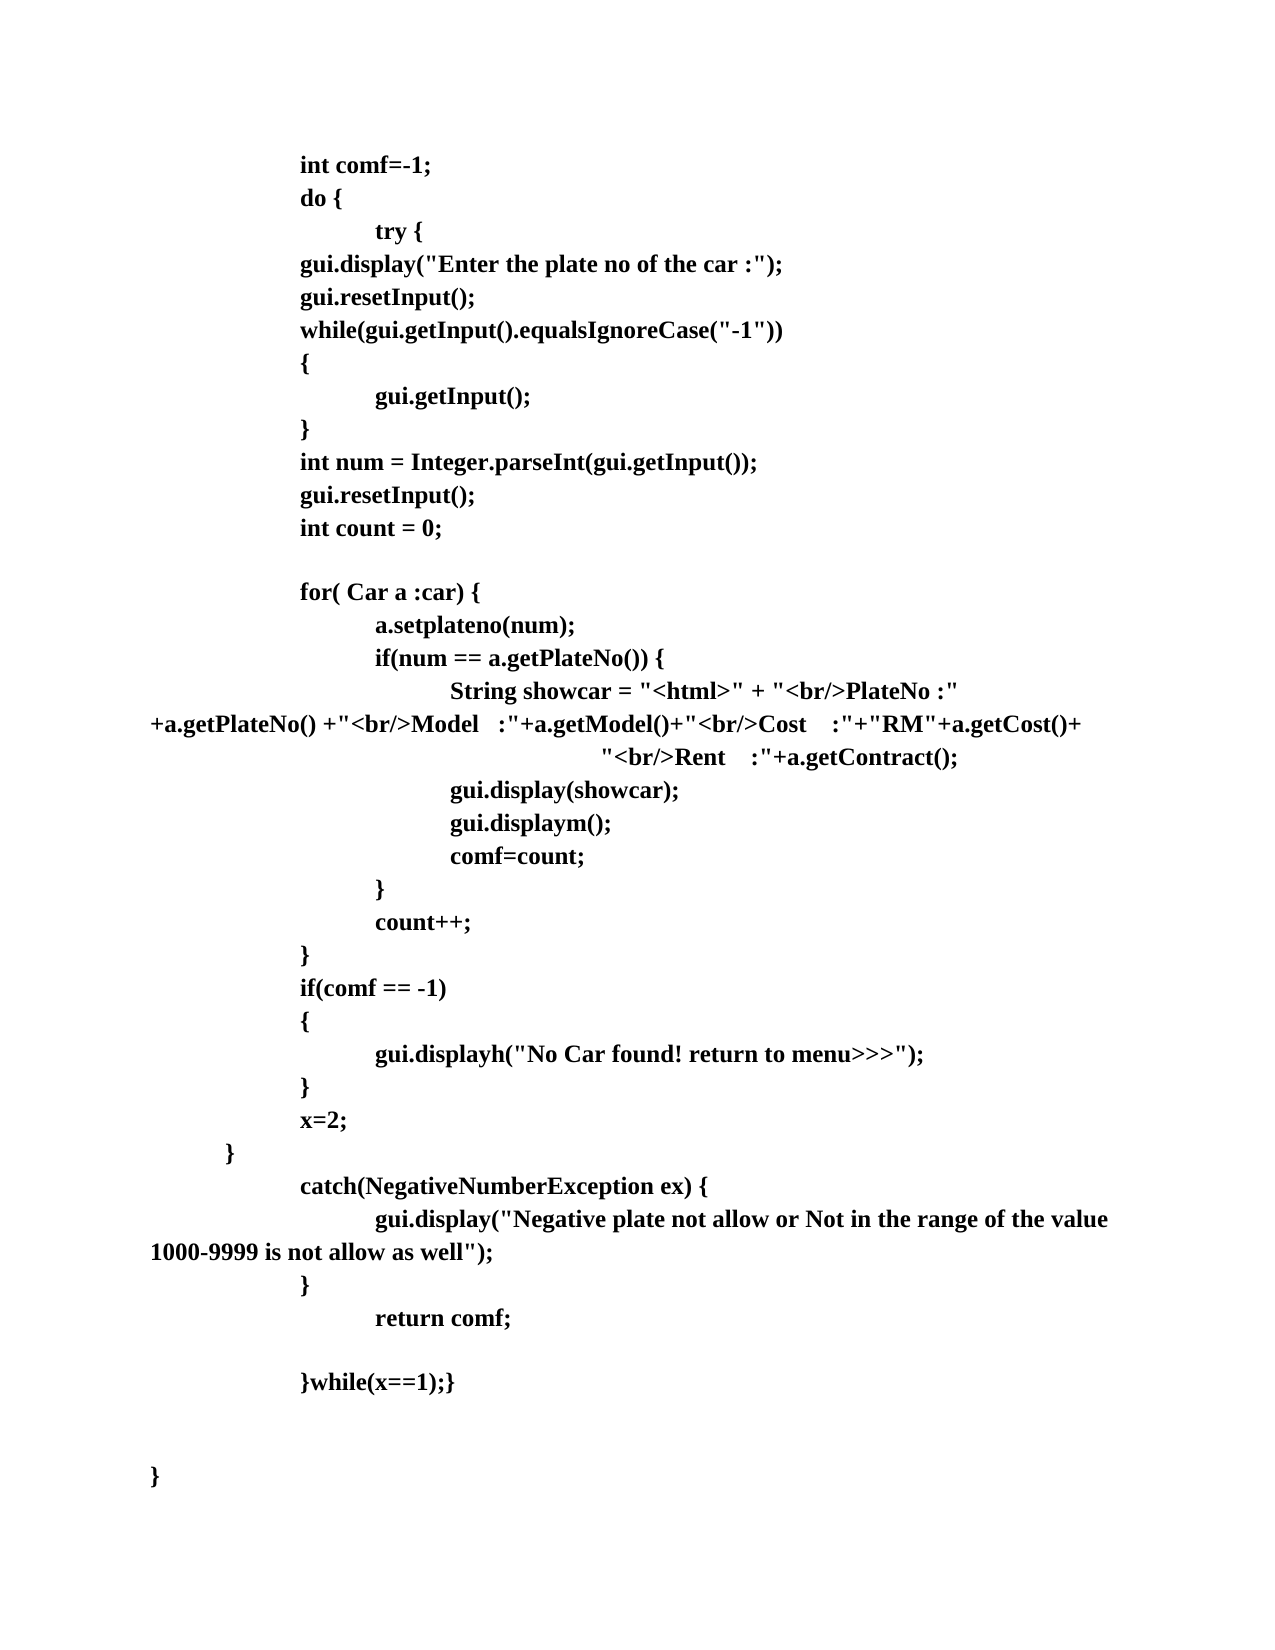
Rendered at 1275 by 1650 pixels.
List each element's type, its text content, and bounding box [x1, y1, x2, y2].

text } [150, 874, 1125, 903]
text { [150, 1006, 1125, 1035]
text }while(x==1);} [150, 1367, 1125, 1396]
text for( Car a :car) { [150, 577, 1125, 606]
text gui.display(showcar); [150, 775, 1125, 804]
text comf=count; [150, 841, 1125, 870]
text while(gui.getInput().equalsIgnoreCase("-1")) [150, 315, 1125, 344]
text } [150, 1072, 1125, 1101]
text a.setplateno(num); [150, 610, 1125, 639]
text } [150, 940, 1125, 969]
text gui.display("Enter the plate no of the car :"); [150, 249, 1125, 278]
text if(comf == -1) [150, 973, 1125, 1002]
text String showcar = "<html>" + "<br/>PlateNo :" +a.getPlateNo() +"<br/>Model :"+a.getModel()+"<br/>Cost :"+"RM"+a.getCost()+ [150, 676, 1125, 738]
text x=2; [150, 1105, 1125, 1134]
text { [150, 348, 1125, 377]
text return comf; [150, 1303, 1125, 1332]
text "<br/>Rent :"+a.getContract(); [150, 742, 1125, 771]
text gui.getInput(); [150, 381, 1125, 410]
text try { [150, 216, 1125, 245]
text gui.display("Negative plate not allow or Not in the range of the value 1000-9999 is not allow as well"); [150, 1204, 1125, 1266]
text gui.displayh("No Car found! return to menu>>>"); [150, 1039, 1125, 1068]
text } [150, 1461, 1125, 1490]
text count++; [150, 907, 1125, 936]
text gui.resetInput(); [150, 480, 1125, 509]
text int num = Integer.parseInt(gui.getInput()); [150, 447, 1125, 476]
text int comf=-1; [150, 150, 1125, 179]
text gui.resetInput(); [150, 282, 1125, 311]
text do { [150, 183, 1125, 212]
text catch(NegativeNumberException ex) { [150, 1171, 1125, 1200]
text int count = 0; [150, 513, 1125, 542]
text if(num == a.getPlateNo()) { [150, 643, 1125, 672]
text } [150, 1138, 1125, 1167]
text } [150, 1270, 1125, 1299]
text } [150, 414, 1125, 443]
text gui.displaym(); [150, 808, 1125, 837]
